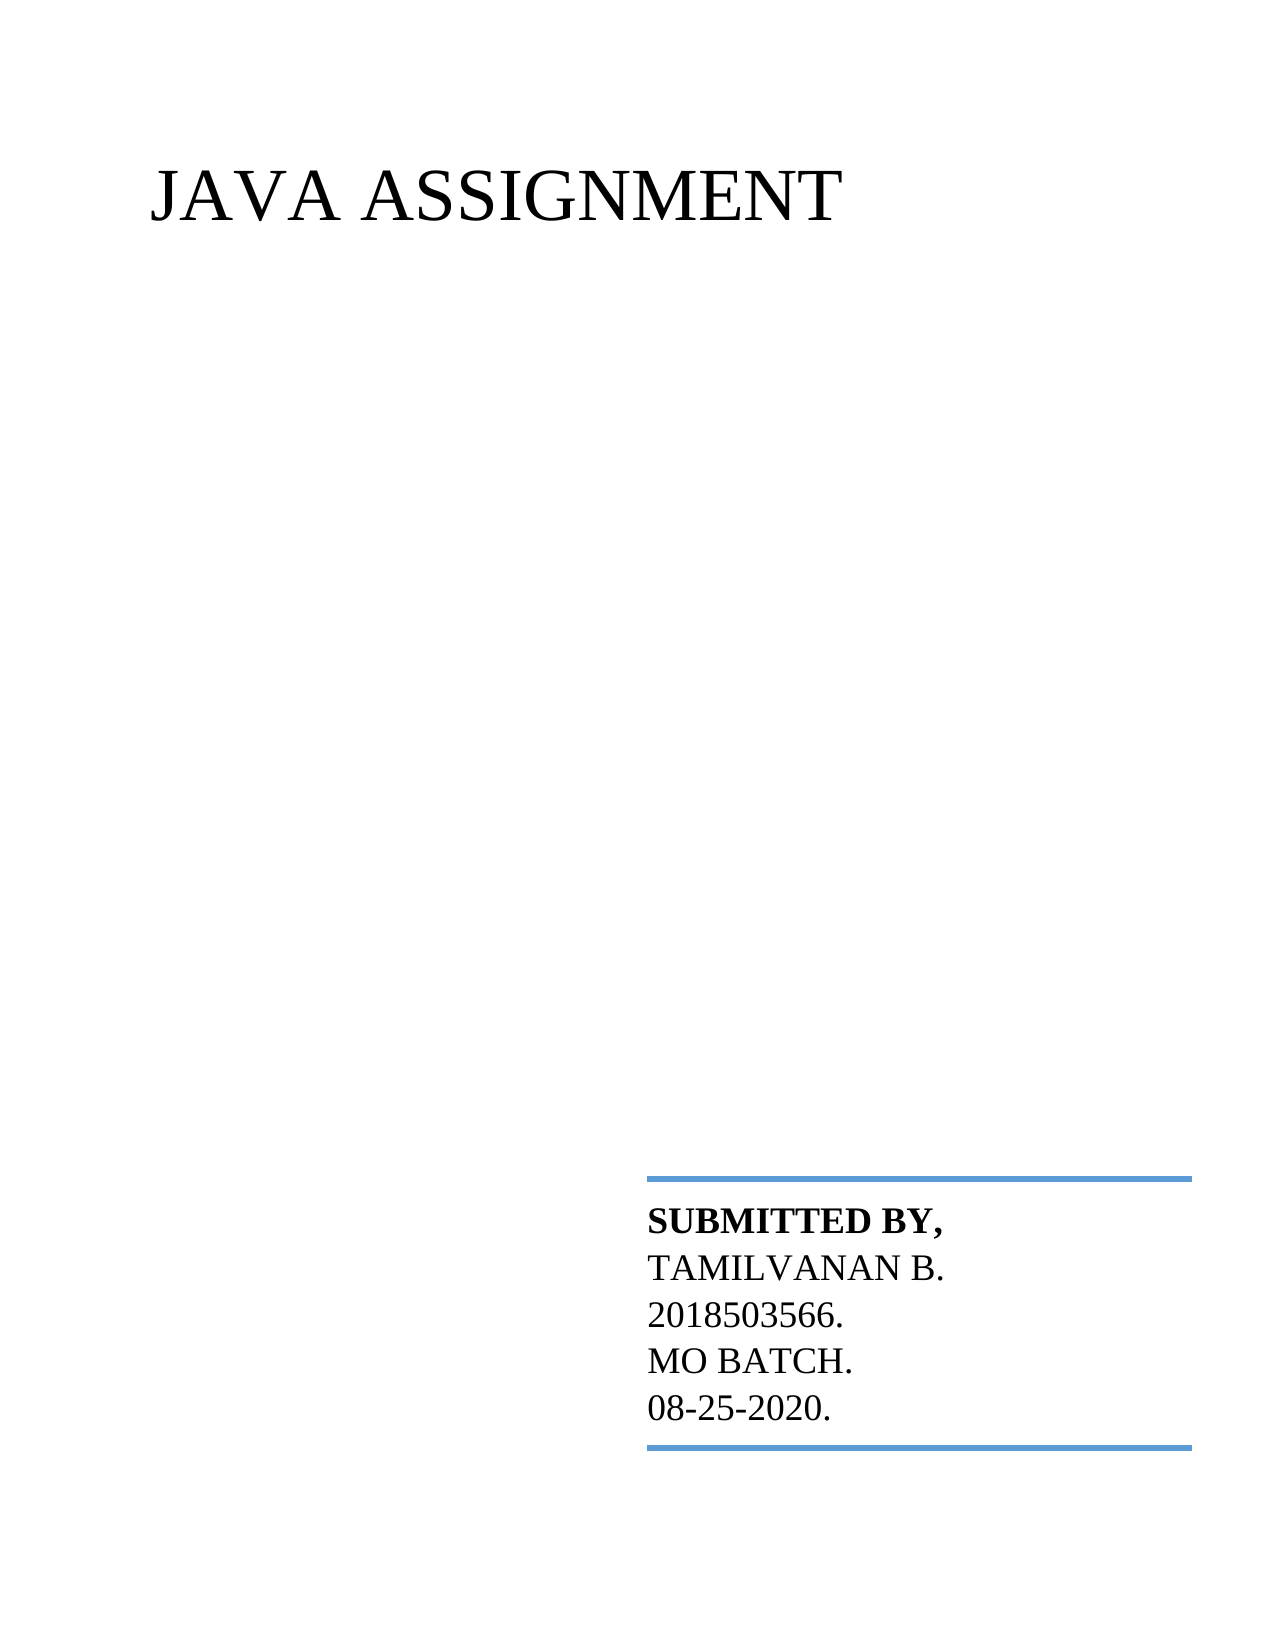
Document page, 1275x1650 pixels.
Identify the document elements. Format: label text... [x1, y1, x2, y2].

text JAVA ASSIGNMENT [150, 150, 1125, 236]
